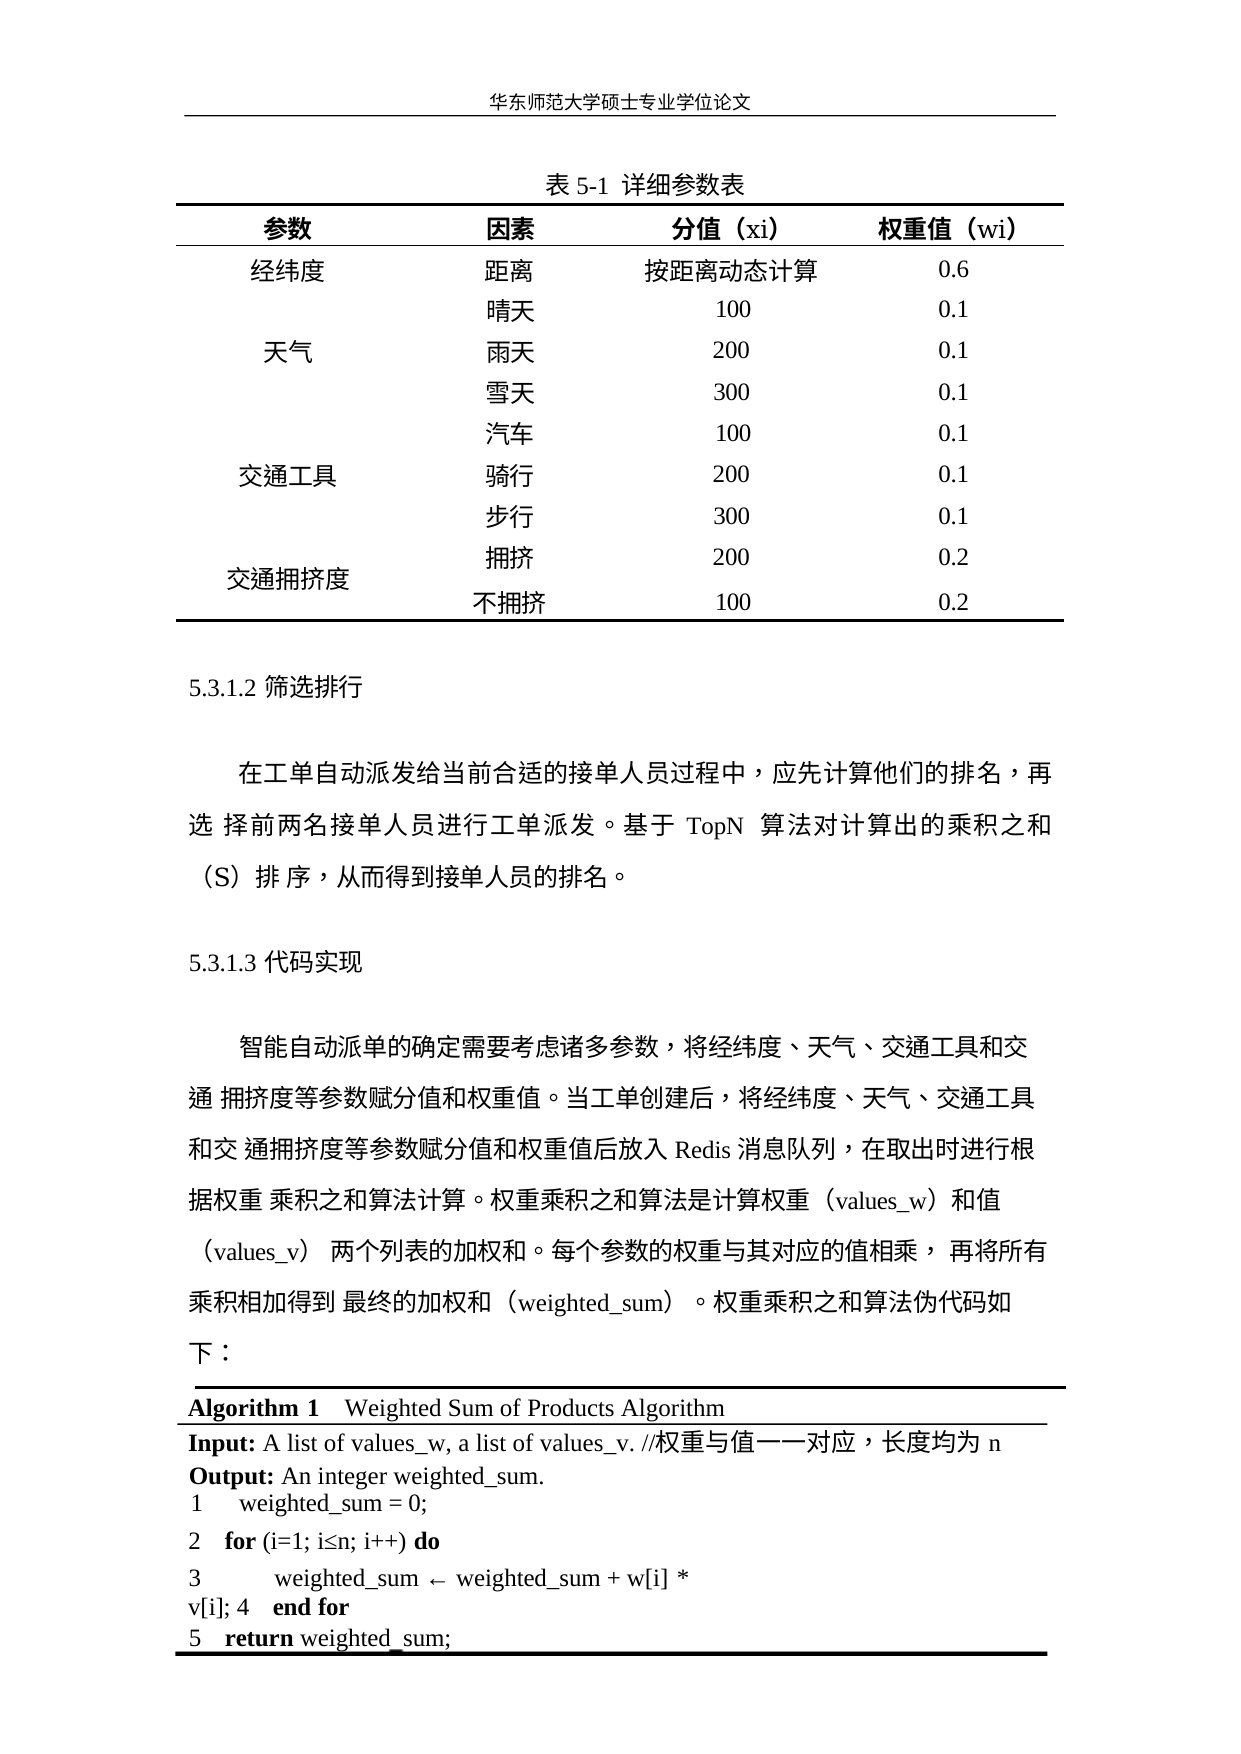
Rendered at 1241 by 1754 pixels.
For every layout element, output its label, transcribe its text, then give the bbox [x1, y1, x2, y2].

text 5.3.1.2 筛选排行 [189, 672, 1064, 702]
table_cell 按距离动态计算 [595, 246, 847, 287]
text 1 weighted_sum = 0; [190, 1489, 1064, 1523]
table_cell 0.6 [848, 246, 1064, 287]
table_cell 200 [595, 450, 847, 491]
table_cell 0.1 [848, 491, 1064, 533]
table_cell 晴天 [410, 287, 595, 327]
text Algorithm 1 Weighted Sum of Products Algorithm [188, 1398, 1064, 1421]
table_cell 200 [595, 533, 847, 574]
table_cell 0.2 [848, 574, 1064, 619]
table_cell 汽车 [410, 409, 595, 450]
table_header 权重值（wi） [848, 206, 1064, 245]
table_cell 经纬度 [176, 246, 410, 327]
table_cell 100 [595, 409, 847, 450]
table_cell 0.1 [848, 327, 1064, 368]
table_cell 交通拥挤度 [176, 533, 410, 619]
text 5 return weighted sum; [189, 1628, 1064, 1651]
table_header 参数 [176, 206, 410, 245]
table_header 因素 [410, 206, 595, 245]
table_cell 300 [595, 369, 847, 409]
text 3 weighted_sum ← weighted_sum + w[i] * v[i]; 4 end for [188, 1563, 738, 1621]
table_header 分值（xi） [595, 206, 847, 245]
table_cell 300 [595, 491, 847, 533]
table_cell 0.1 [848, 450, 1064, 491]
table_cell 100 [595, 287, 847, 327]
table_cell 步行 [410, 491, 595, 533]
text 5.3.1.3 代码实现 [189, 947, 1064, 978]
table_cell 200 [595, 327, 847, 368]
picture [174, 1649, 1048, 1656]
text 智能自动派单的确定需要考虑诸多参数，将经纬度、天气、交通工具和交通 拥挤度等参数赋分值和权重值。当工单创建后，将经纬度、天气、交通工具和交 通拥挤度等参数赋分值和权重值后放入 Redis 消息队列，在取出时进行根据权重 乘积之和算法计算。权重乘积之和算法是计算权重（values_w）和值（values_v） 两个列表的加权和。每个参数的权重与其对应的值相乘， 再将所有乘积相加得到 最终的加权和（weighted_sum）。权重乘积之和算法伪代码如下： [188, 1030, 1053, 1370]
table_cell 骑行 [410, 450, 595, 491]
table_cell 0.2 [848, 533, 1064, 574]
table_cell 0.1 [848, 409, 1064, 450]
table_cell 0.1 [848, 287, 1064, 327]
text 表 5-1 详细参数表 [545, 170, 1064, 201]
table_cell 天气 [176, 327, 410, 409]
text 2 for (i=1; i≤n; i++) do [188, 1531, 1064, 1554]
table_cell 交通工具 [176, 409, 410, 533]
text Output: An integer weighted_sum. [188, 1466, 1064, 1489]
text 在工单自动派发给当前合适的接单人员过程中，应先计算他们的排名，再选 择前两名接单人员进行工单派发。基于 TopN 算法对计算出的乘积之和（S）排 序，从而得到接单人员的排名。 [188, 755, 1053, 894]
table_cell 100 [595, 574, 847, 619]
table_cell 0.1 [848, 369, 1064, 409]
table_cell 雪天 [410, 369, 595, 409]
table_cell 拥挤 [410, 533, 595, 574]
text Input: A list of values_w, a list of values_v. //权重与值一一对应，长度均为 n [188, 1428, 1064, 1458]
table_cell 不拥挤 [410, 574, 595, 619]
table_cell 距离 [410, 246, 595, 287]
table_cell 雨天 [410, 327, 595, 368]
